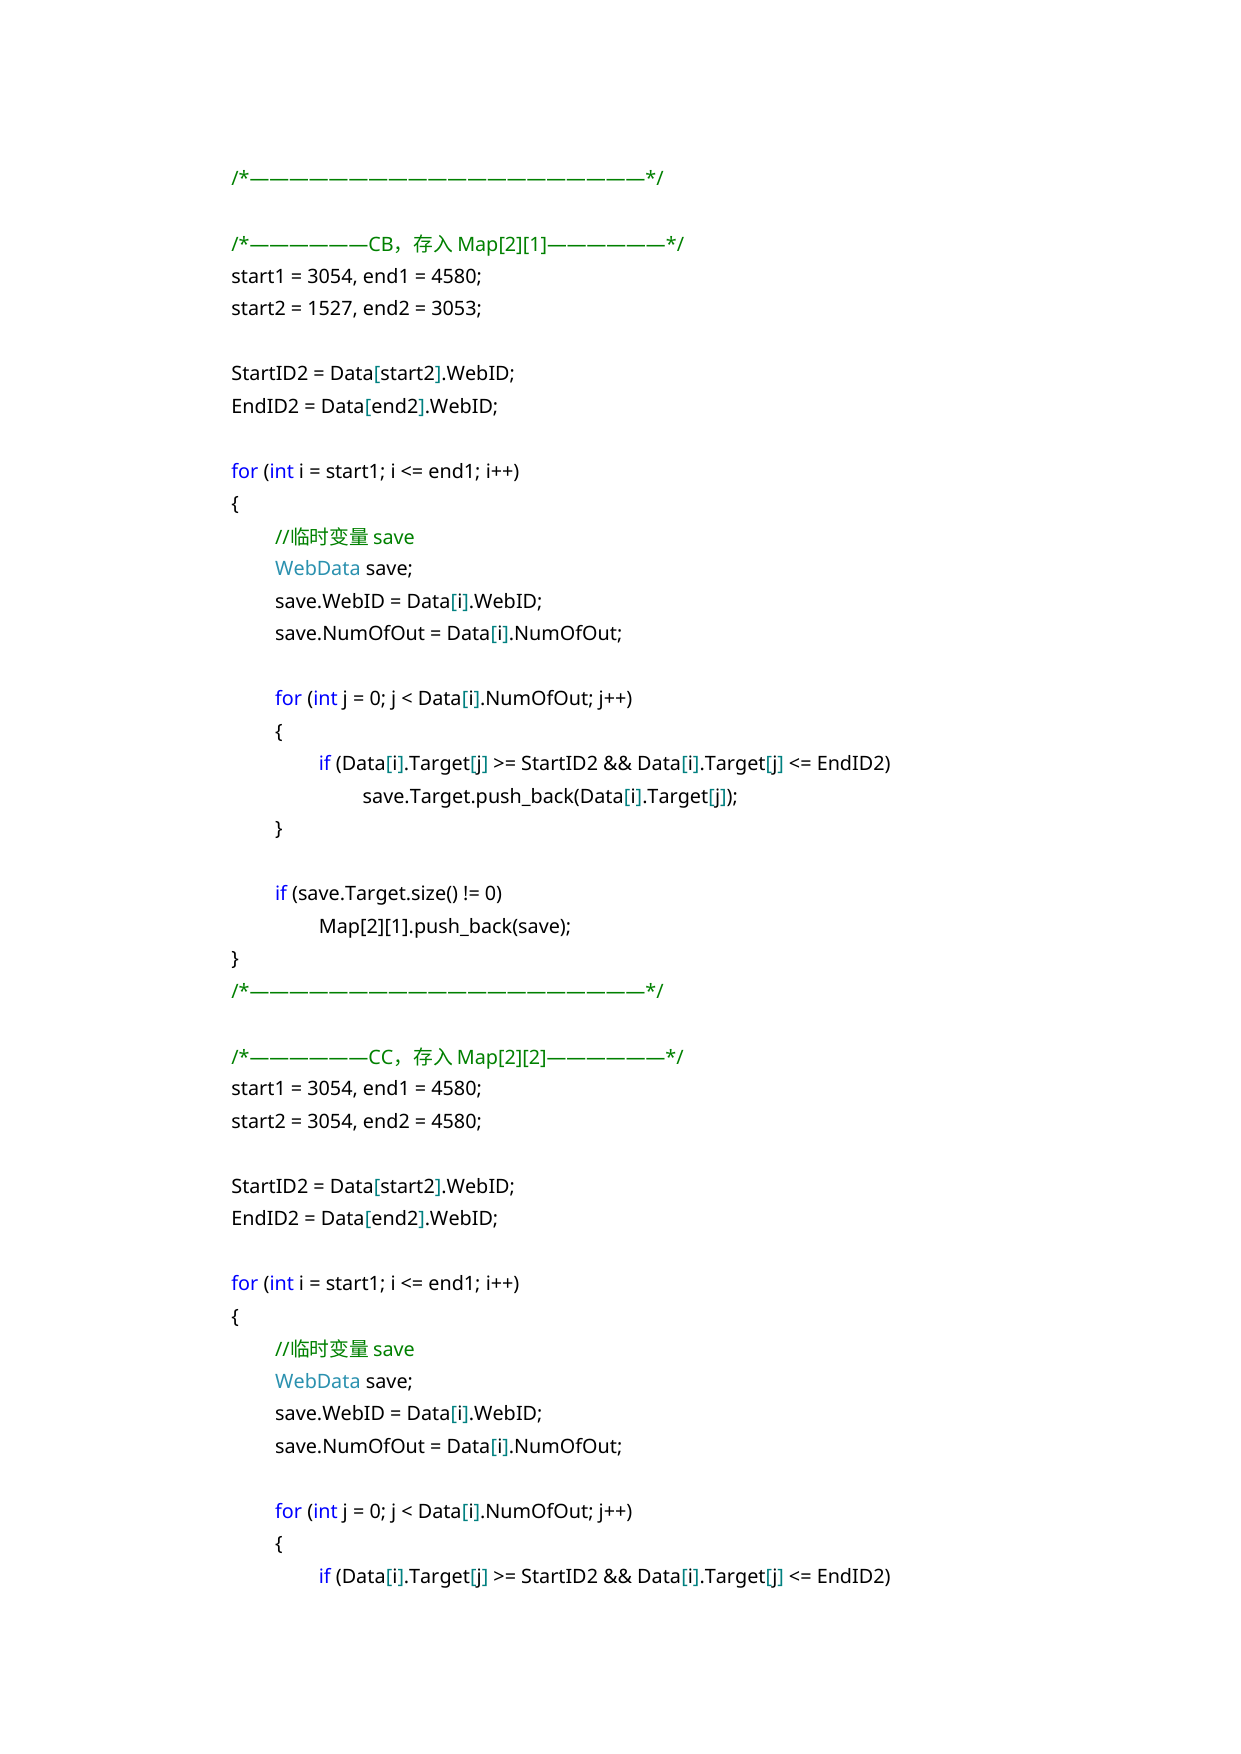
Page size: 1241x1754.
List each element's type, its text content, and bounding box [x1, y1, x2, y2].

text //临时变量save [187, 1332, 1053, 1364]
text /*——————CC，存入Map[2][2]——————*/ [187, 1039, 1053, 1072]
text for (int i = start1; i <= end1; i++) [187, 1267, 1053, 1299]
text start1 = 3054, end1 = 4580; [187, 1072, 1053, 1104]
text WebData save; [187, 1364, 1053, 1397]
text save.WebID = Data[i].WebID; [187, 584, 1053, 617]
text save.NumOfOut = Data[i].NumOfOut; [187, 617, 1053, 649]
text //临时变量save [187, 519, 1053, 552]
text /*——————CB，存入Map[2][1]——————*/ [187, 227, 1053, 259]
text start2 = 3054, end2 = 4580; [187, 1104, 1053, 1137]
text } [187, 812, 1053, 844]
text save.WebID = Data[i].WebID; [187, 1397, 1053, 1429]
text save.Target.push_back(Data[i].Target[j]); [187, 779, 1053, 812]
text EndID2 = Data[end2].WebID; [187, 1202, 1053, 1234]
text } [187, 942, 1053, 974]
text for (int j = 0; j < Data[i].NumOfOut; j++) [187, 1494, 1053, 1527]
text if (save.Target.size() != 0) [187, 877, 1053, 909]
text { [187, 1527, 1053, 1559]
text { [187, 1299, 1053, 1332]
text EndID2 = Data[end2].WebID; [187, 389, 1053, 422]
text for (int j = 0; j < Data[i].NumOfOut; j++) [187, 682, 1053, 714]
text { [187, 487, 1053, 519]
text StartID2 = Data[start2].WebID; [187, 1169, 1053, 1202]
text save.NumOfOut = Data[i].NumOfOut; [187, 1429, 1053, 1462]
text /*————————————————————*/ [187, 162, 1053, 194]
text start1 = 3054, end1 = 4580; [187, 259, 1053, 292]
text if (Data[i].Target[j] >= StartID2 && Data[i].Target[j] <= EndID2) [187, 747, 1053, 779]
text start2 = 1527, end2 = 3053; [187, 292, 1053, 324]
text Map[2][1].push_back(save); [187, 909, 1053, 942]
text { [187, 714, 1053, 747]
text WebData save; [187, 552, 1053, 584]
text if (Data[i].Target[j] >= StartID2 && Data[i].Target[j] <= EndID2) [187, 1559, 1053, 1592]
text StartID2 = Data[start2].WebID; [187, 357, 1053, 389]
text /*————————————————————*/ [187, 974, 1053, 1007]
text for (int i = start1; i <= end1; i++) [187, 454, 1053, 487]
